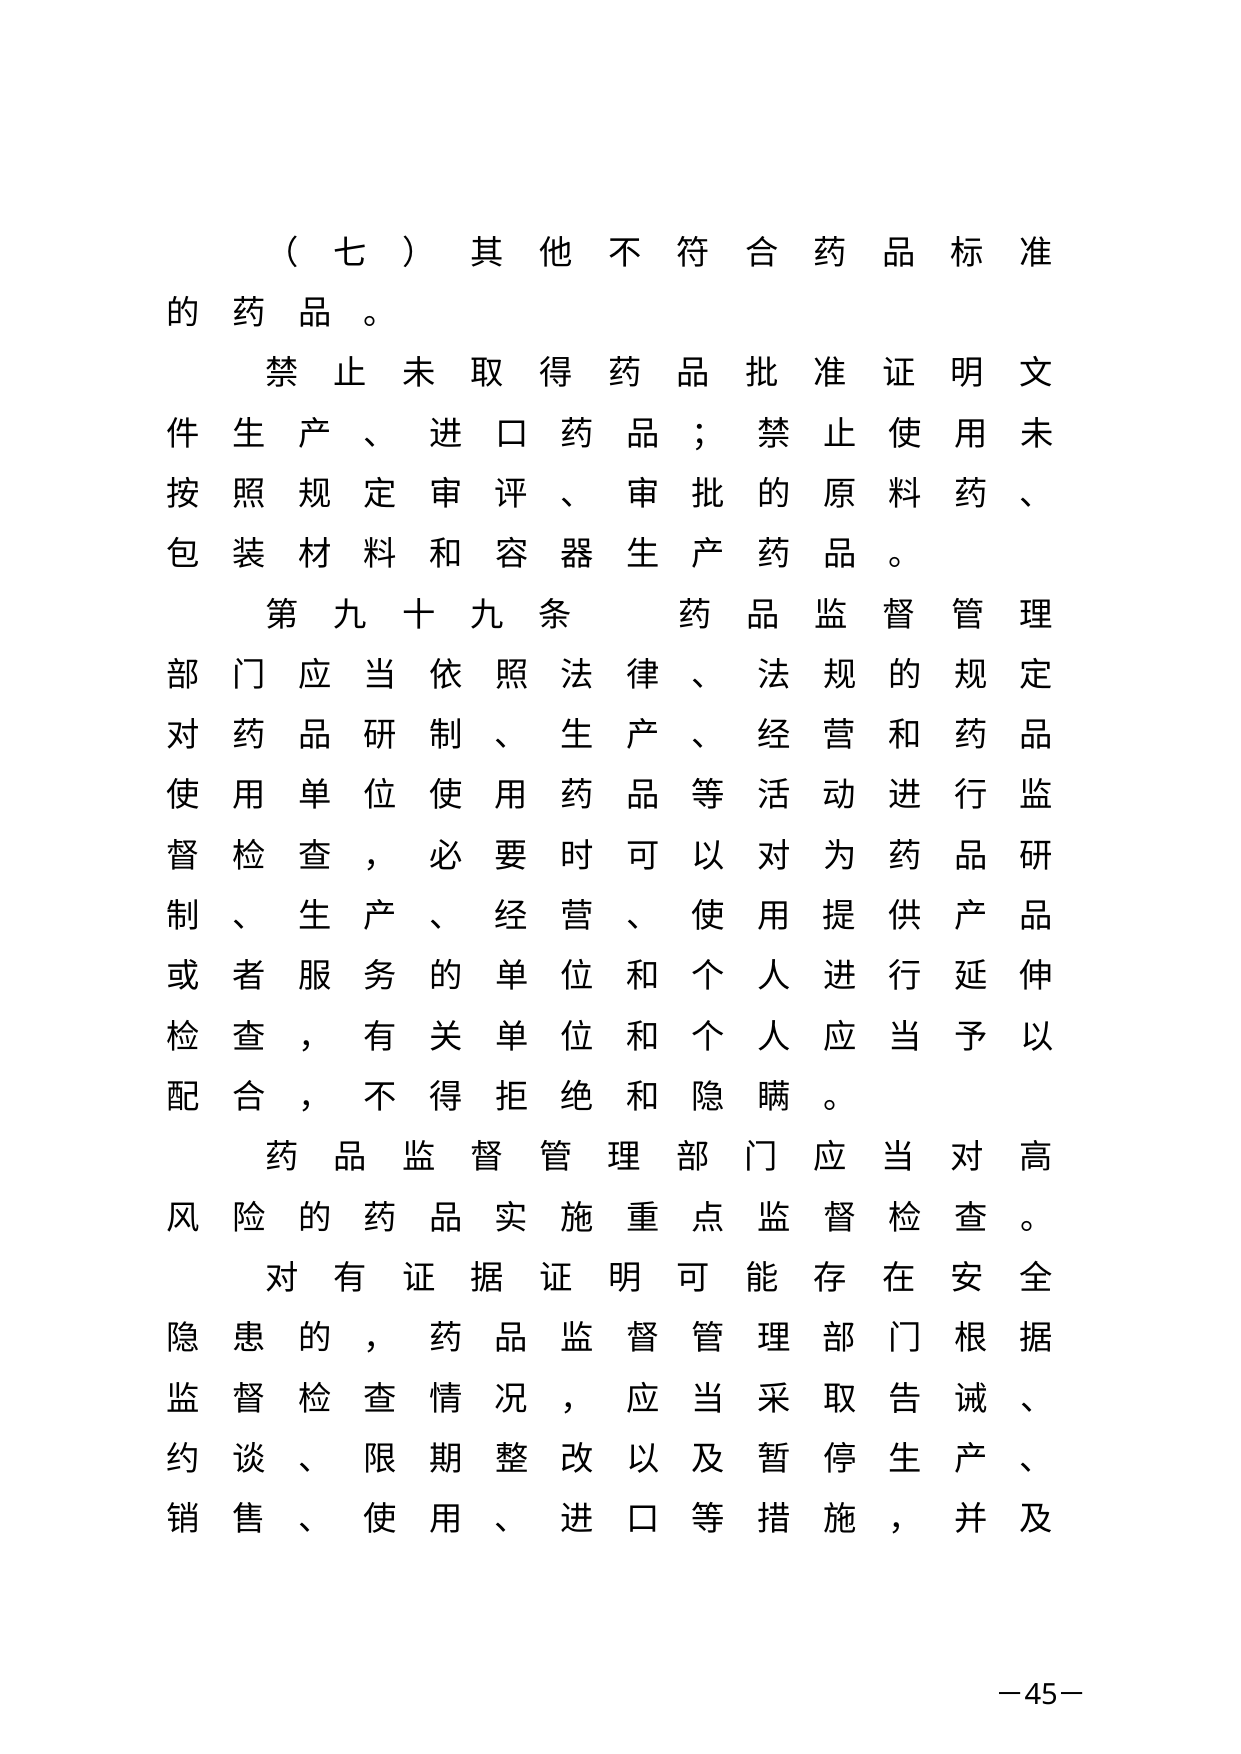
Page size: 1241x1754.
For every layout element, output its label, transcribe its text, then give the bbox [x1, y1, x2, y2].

text （七）其他不符合药品标准的药品。 [167, 219, 1085, 340]
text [167, 1245, 1085, 1546]
text 药品监督管理部门应当对高风险的药品实施重点监督检查。 [167, 1124, 1085, 1245]
text 禁止未取得药品批准证明文件生产、进口药品；禁止使用未按照规定审评、审批的原料药、包装材料和容器生产药品。 [167, 340, 1085, 581]
text 第九十九条 药品监督管理部门应当依照法律、法规的规定对药品研制、生产、经营和药品使用单位使用药品等活动进行监督检查，必要时可以对为药品研制、生产、经营、使用提供产品或者服务的单位和个人进行延伸检查，有关单位和个人应当予以配合，不得拒绝和隐瞒。 [167, 581, 1085, 1124]
